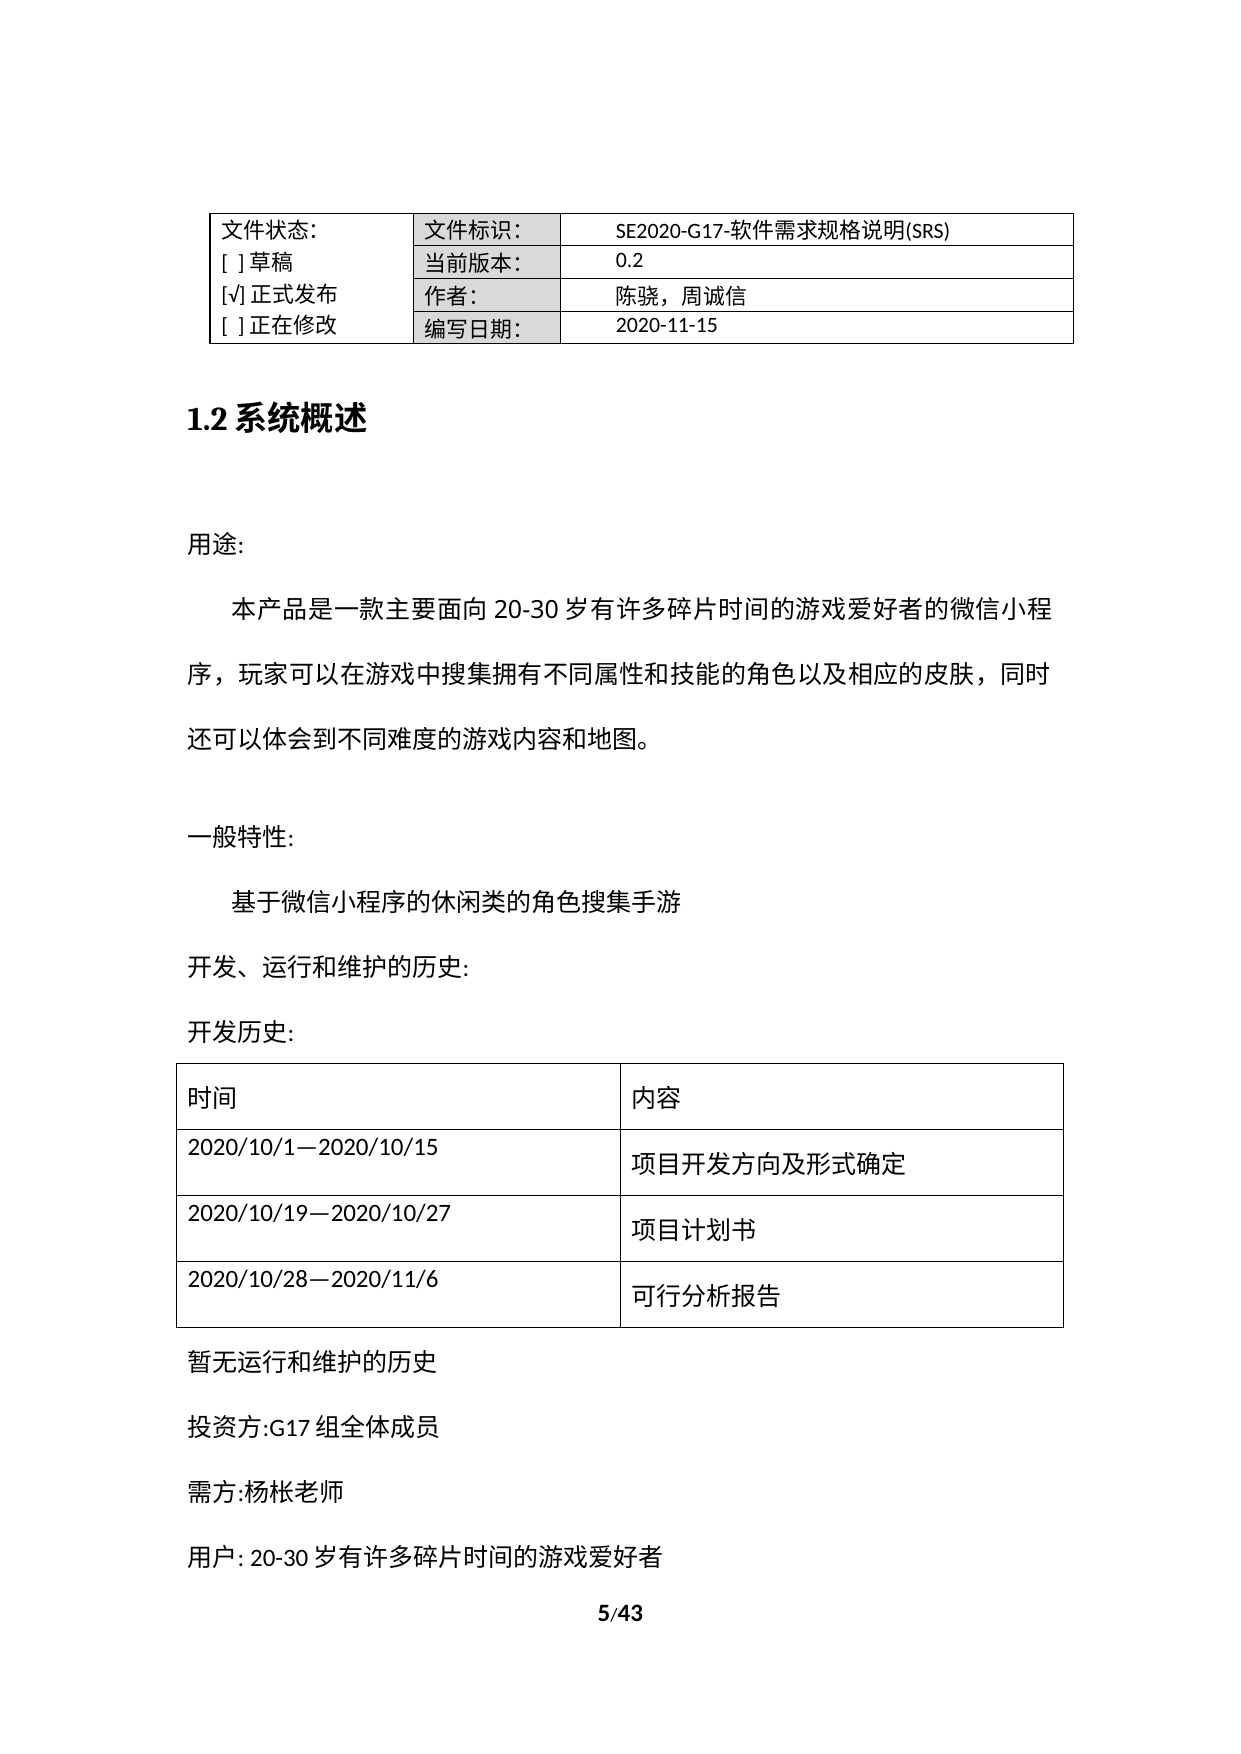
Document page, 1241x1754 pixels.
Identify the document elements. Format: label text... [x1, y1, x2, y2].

subtitle 1.2系统概述 [187, 158, 1053, 448]
table_cell 项目开发方向及形式确定 [621, 1130, 1063, 1195]
table_cell 编写日期： [414, 312, 560, 343]
table_cell 陈骁，周诚信 [561, 279, 1073, 311]
text 需方:杨枨老师 [187, 1458, 1053, 1523]
table_header SE2020-G17-软件需求规格说明(SRS) [561, 214, 1073, 245]
text 基于微信小程序的休闲类的角色搜集手游 [187, 868, 1053, 933]
table_cell 2020-11-15 [561, 312, 1073, 343]
table_header 内容 [621, 1064, 1063, 1129]
text 暂无运行和维护的历史 [187, 1328, 1053, 1393]
table_header 文件标识： [414, 214, 560, 245]
text 开发历史: [187, 998, 1053, 1063]
text 开发、运行和维护的历史: [187, 933, 1053, 998]
text 本产品是一款主要面向20-30岁有许多碎片时间的游戏爱好者的微信小程序，玩家可以在游戏中搜集拥有不同属性和技能的角色以及相应的皮肤，同时还可以体会到不同难度的游戏内容和地图。 [187, 576, 1053, 771]
table_cell 2020/10/28—2020/11/6 [177, 1262, 620, 1327]
table_header 时间 [177, 1064, 620, 1129]
text 用户: 20-30岁有许多碎片时间的游戏爱好者 [187, 1523, 1053, 1588]
table_cell 2020/10/1—2020/10/15 [177, 1130, 620, 1195]
text 用途: [187, 511, 1053, 576]
table_cell 2020/10/19—2020/10/27 [177, 1196, 620, 1261]
table_header 文件状态： [ ] 草稿 [√] 正式发布 [ ] 正在修改 [211, 214, 413, 343]
text 一般特性: [187, 803, 1053, 868]
table_cell 项目计划书 [621, 1196, 1063, 1261]
table_cell 可行分析报告 [621, 1262, 1063, 1327]
table_cell 当前版本： [414, 246, 560, 278]
table_cell 0.2 [561, 246, 1073, 278]
text 投资方:G17组全体成员 [187, 1393, 1053, 1458]
table_cell 作者： [414, 279, 560, 311]
